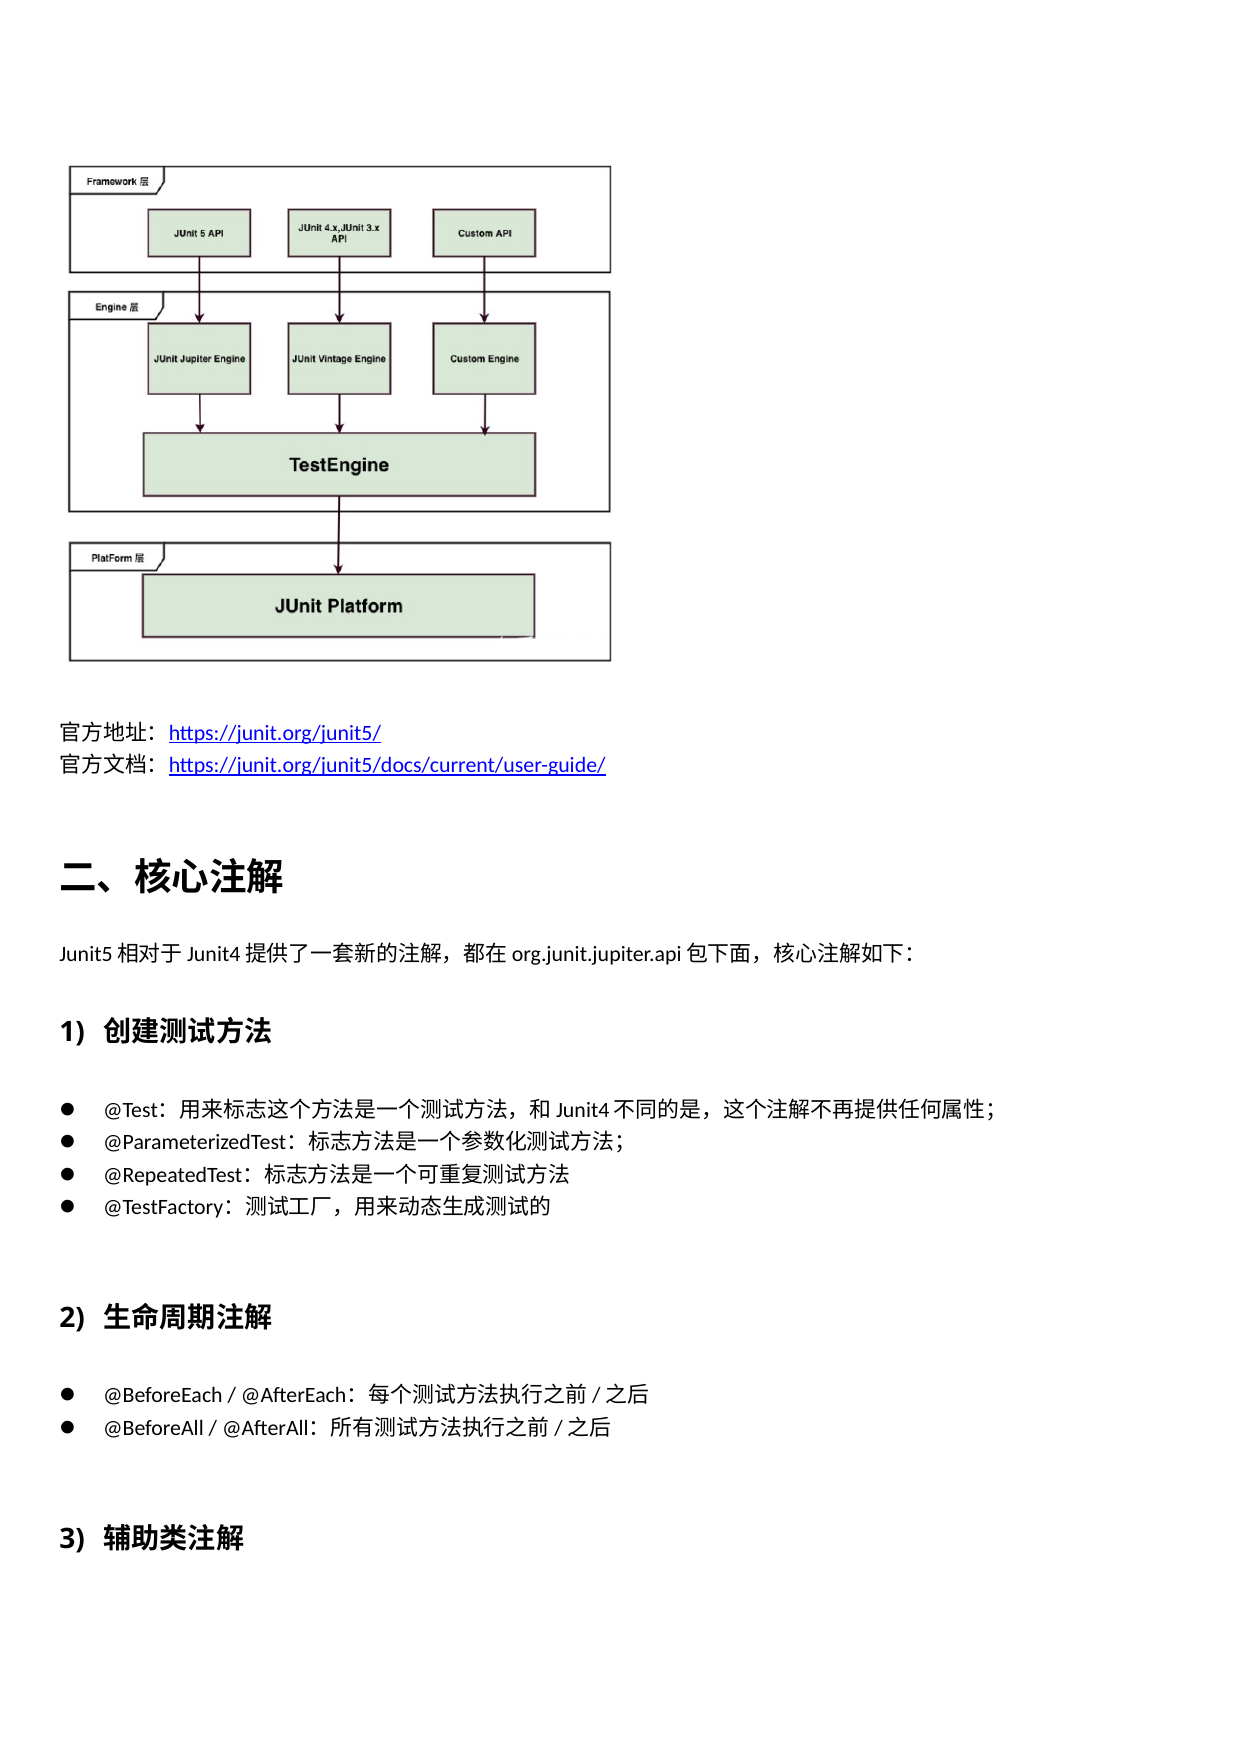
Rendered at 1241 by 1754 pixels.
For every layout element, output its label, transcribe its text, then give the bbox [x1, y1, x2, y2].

list @BeforeAll / @AfterAll：所有测试方法执行之前 / 之后 [59, 1409, 1181, 1442]
text Junit5相对于Junit4提供了一套新的注解，都在org.junit.jupiter.api包下面，核心注解如下： [59, 935, 1181, 968]
list @Test：用来标志这个方法是一个测试方法，和Junit4不同的是，这个注解不再提供任何属性； [59, 1091, 1181, 1124]
text 官方文档：https://junit.org/junit5/docs/current/user-guide/ [59, 747, 1181, 779]
subtitle 创建测试方法 [59, 997, 1181, 1062]
subtitle 生命周期注解 [59, 1283, 1181, 1348]
picture [59, 162, 619, 666]
list @RepeatedTest：标志方法是一个可重复测试方法 [59, 1156, 1181, 1189]
list @ParameterizedTest：标志方法是一个参数化测试方法； [59, 1124, 1181, 1156]
subtitle 核心注解 [59, 841, 1181, 906]
subtitle 辅助类注解 [59, 1504, 1181, 1569]
list @BeforeEach / @AfterEach：每个测试方法执行之前 / 之后 [59, 1377, 1181, 1409]
text 官方地址：https://junit.org/junit5/ [59, 714, 1181, 747]
list @TestFactory：测试工厂，用来动态生成测试的 [59, 1189, 1181, 1221]
